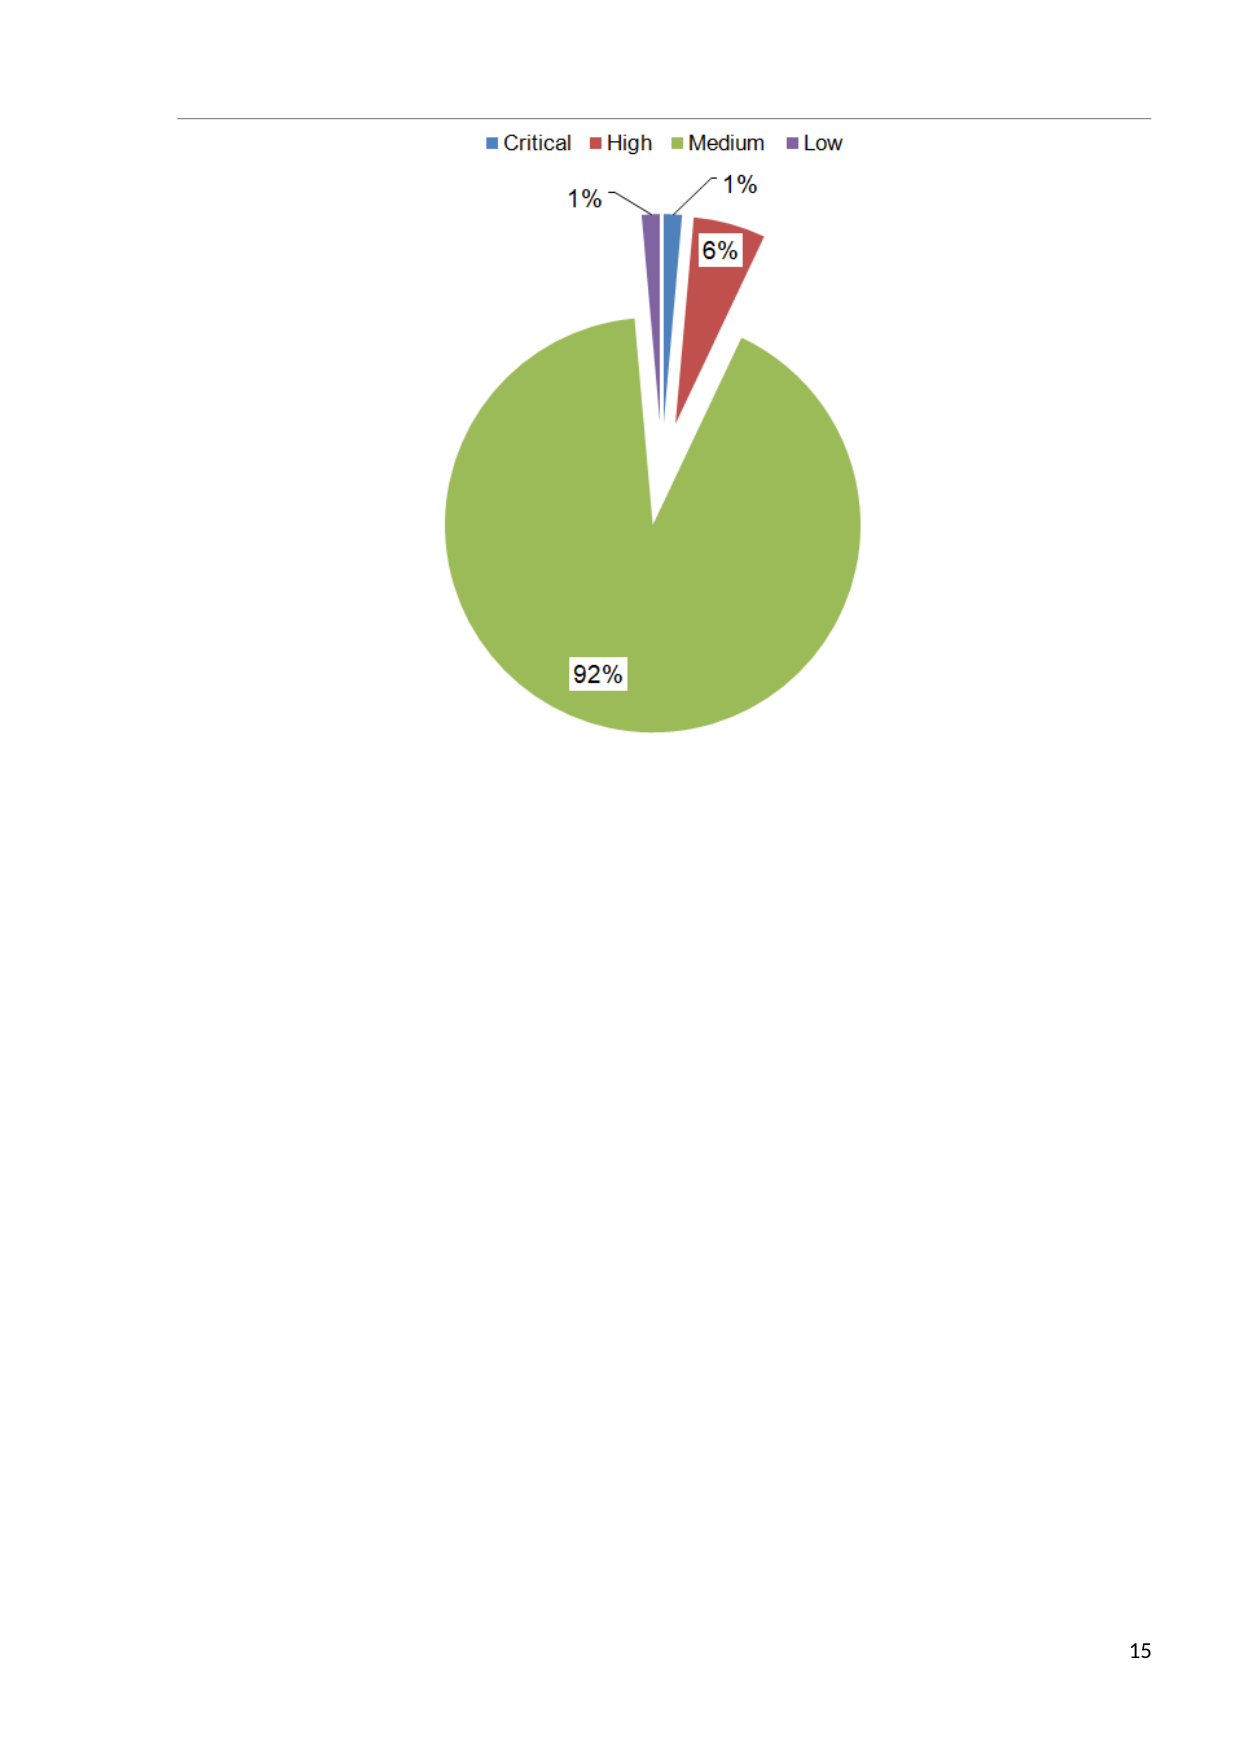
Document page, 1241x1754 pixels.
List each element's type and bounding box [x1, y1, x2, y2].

picture [177, 118, 1152, 783]
